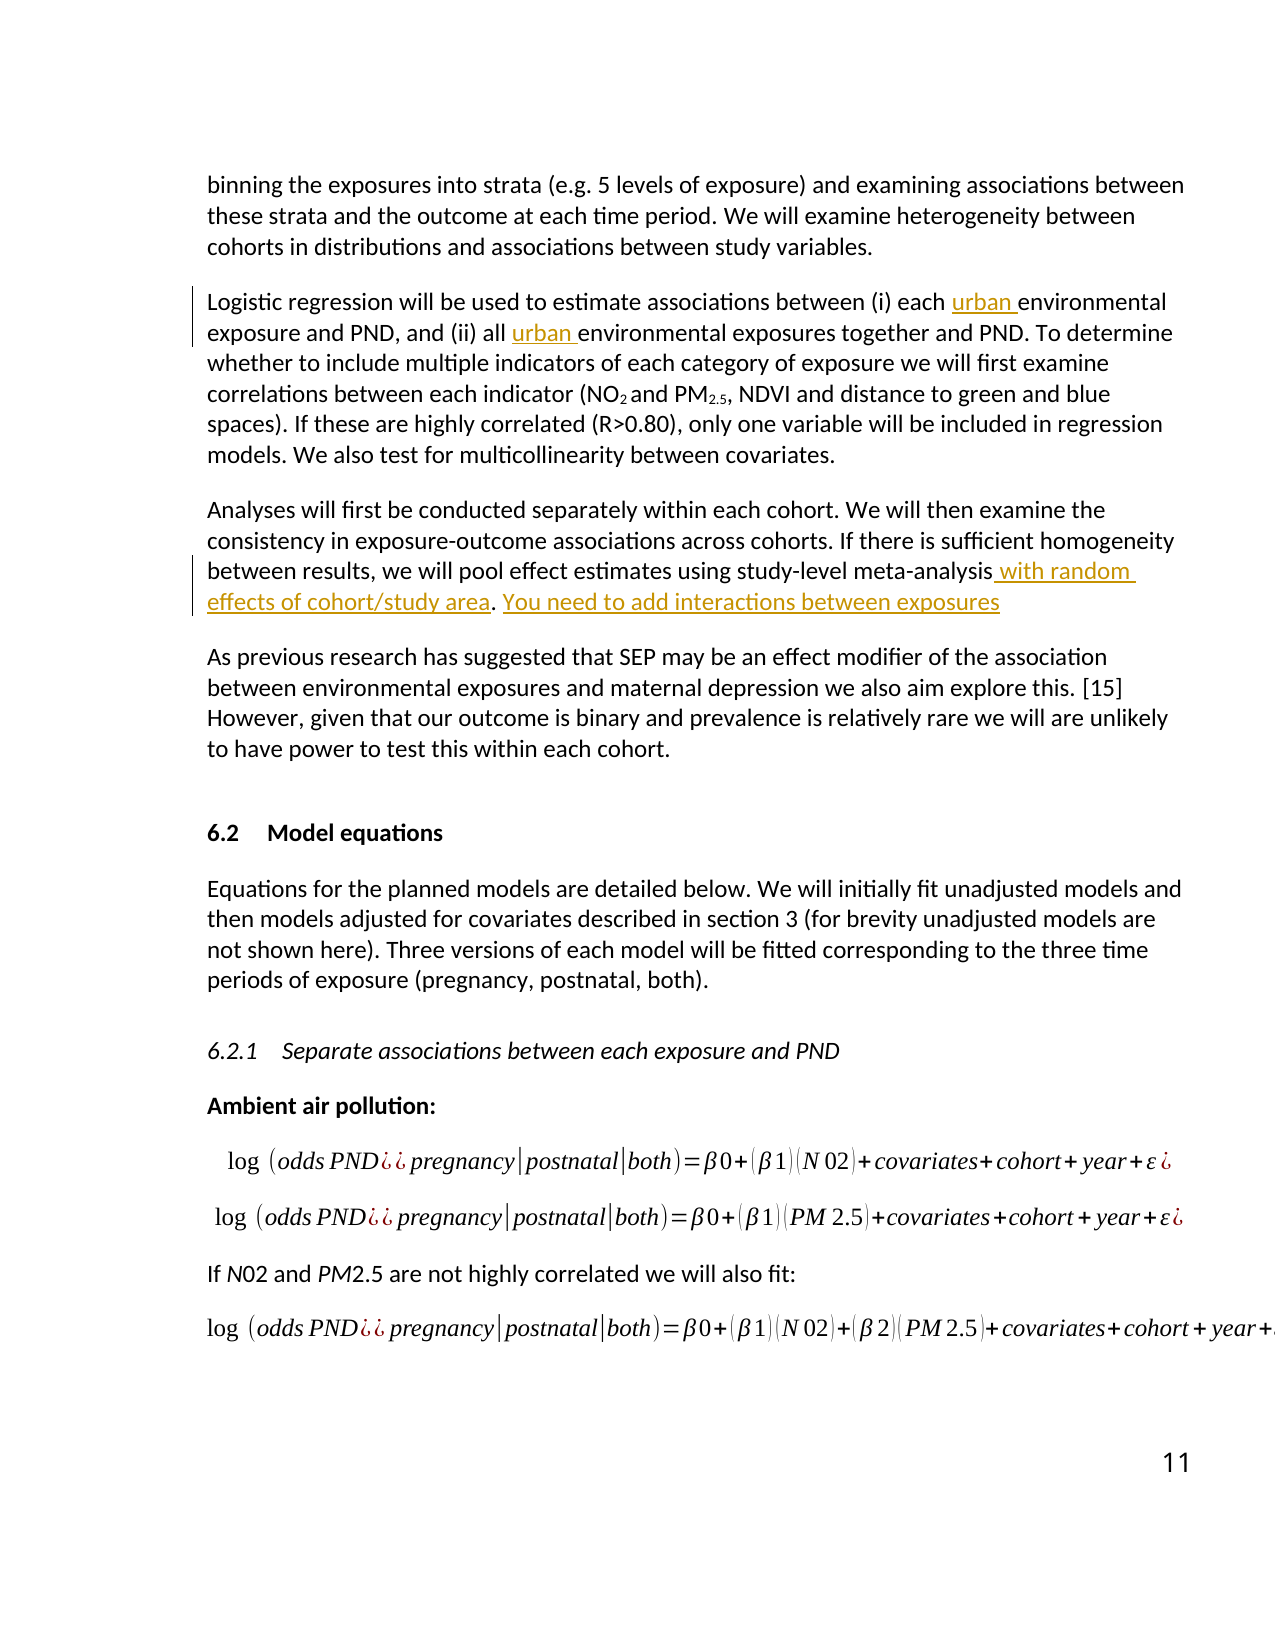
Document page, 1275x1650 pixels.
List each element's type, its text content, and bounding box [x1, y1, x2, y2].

subtitle Model equations [207, 818, 1192, 848]
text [207, 169, 1192, 261]
text Analyses will first be conducted separately within each cohort. We will then examine the consistency in exposure-outcome associations across cohorts. If there is sufficient homogeneity between results, we will pool effect estimates using study-level meta-analysis. [207, 494, 1192, 616]
text If N02 and PM2.5 are not highly correlated we will also fit: [207, 1258, 1192, 1288]
text Equations for the planned models are detailed below. We will initially fit unadjusted models and then models adjusted for covariates described in section 3 (for brevity unadjusted models are not shown here). Three versions of each model will be fitted corresponding to the three time periods of exposure (pregnancy, postnatal, both). [207, 873, 1192, 995]
text Ambient air pollution: [207, 1090, 1192, 1121]
text Logistic regression will be used to estimate associations between (i) each environmental exposure and PND, and (ii) all environmental exposures together and PND. To determine whether to include multiple indicators of each category of exposure we will first examine correlations between each indicator (NO2 and PM2.5, NDVI and distance to green and blue spaces). If these are highly correlated (R>0.80), only one variable will be included in regression models. We also test for multicollinearity between covariates. [207, 286, 1192, 469]
text As previous research has suggested that SEP may be an effect modifier of the association between environmental exposures and maternal depression we also aim explore this. [15] However, given that our outcome is binary and prevalence is relatively rare we will are unlikely to have power to test this within each cohort. [207, 641, 1192, 763]
subtitle Separate associations between each exposure and PND [207, 1035, 1192, 1065]
